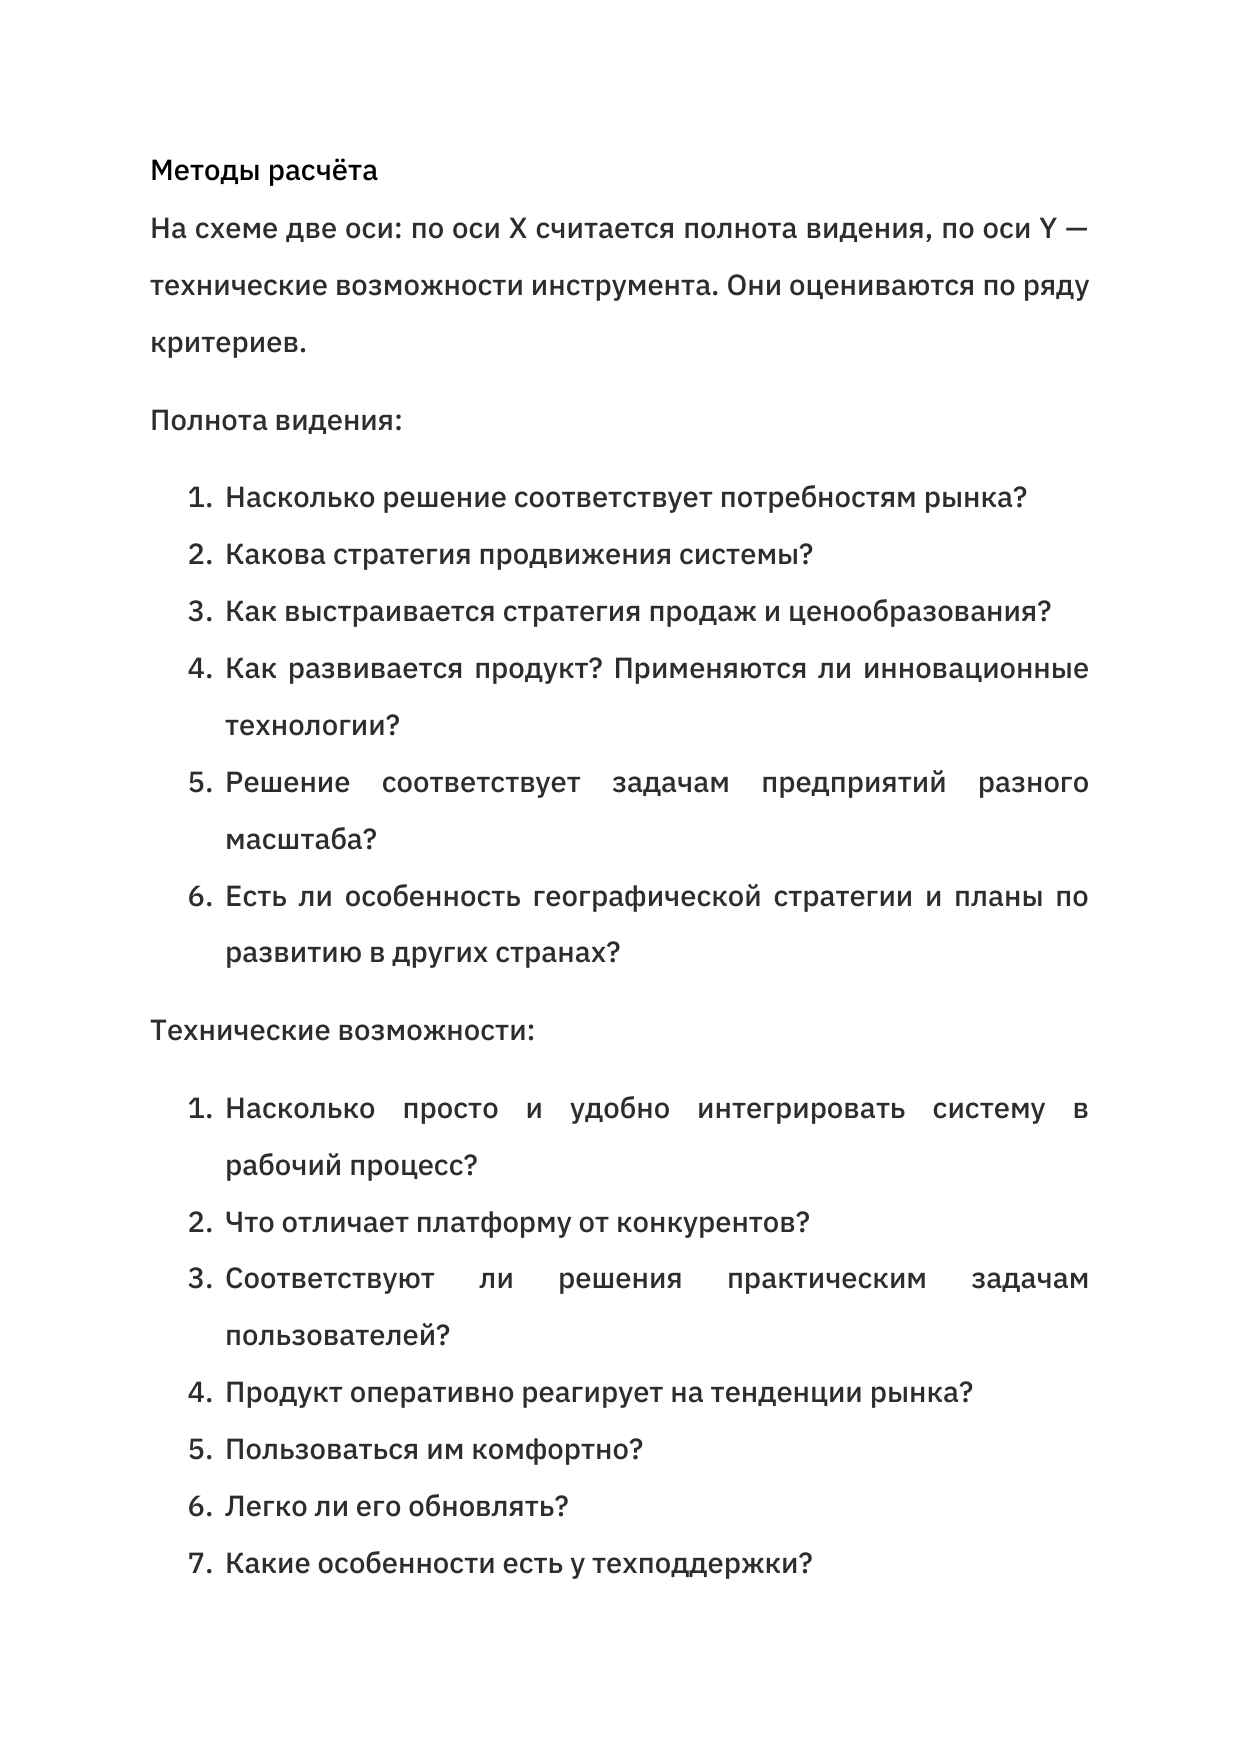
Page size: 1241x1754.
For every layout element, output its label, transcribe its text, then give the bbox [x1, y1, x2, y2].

list Решение соответствует задачам предприятий разного масштаба? [187, 762, 1090, 857]
list Как развивается продукт? Применяются ли инновационные технологии? [187, 648, 1090, 743]
list Пользоваться им комфортно? [187, 1429, 1090, 1467]
list Что отличает платформу от конкурентов? [187, 1202, 1090, 1240]
list Продукт оперативно реагирует на тенденции рынка? [187, 1373, 1090, 1411]
text Технические возможности: [150, 1011, 1090, 1048]
list Какие особенности есть у техподдержки? [187, 1543, 1090, 1581]
list Насколько просто и удобно интегрировать систему в рабочий процесс? [187, 1088, 1090, 1183]
list Есть ли особенность географической стратегии и планы по развитию в других странах? [187, 876, 1090, 971]
list Как выстраивается стратегия продаж и ценообразования? [187, 592, 1090, 629]
subtitle Методы расчёта [150, 150, 1090, 188]
list Насколько решение соответствует потребностям рынка? [187, 478, 1090, 516]
text На схеме две оси: по оси X считается полнота видения, по оси Y — технические возможности инструмента. Они оцениваются по ряду критериев. [150, 209, 1090, 360]
list Легко ли его обновлять? [187, 1486, 1090, 1524]
list Какова стратегия продвижения системы? [187, 535, 1090, 573]
list Соответствуют ли решения практическим задачам пользователей? [187, 1259, 1090, 1354]
text Полнота видения: [150, 400, 1090, 438]
